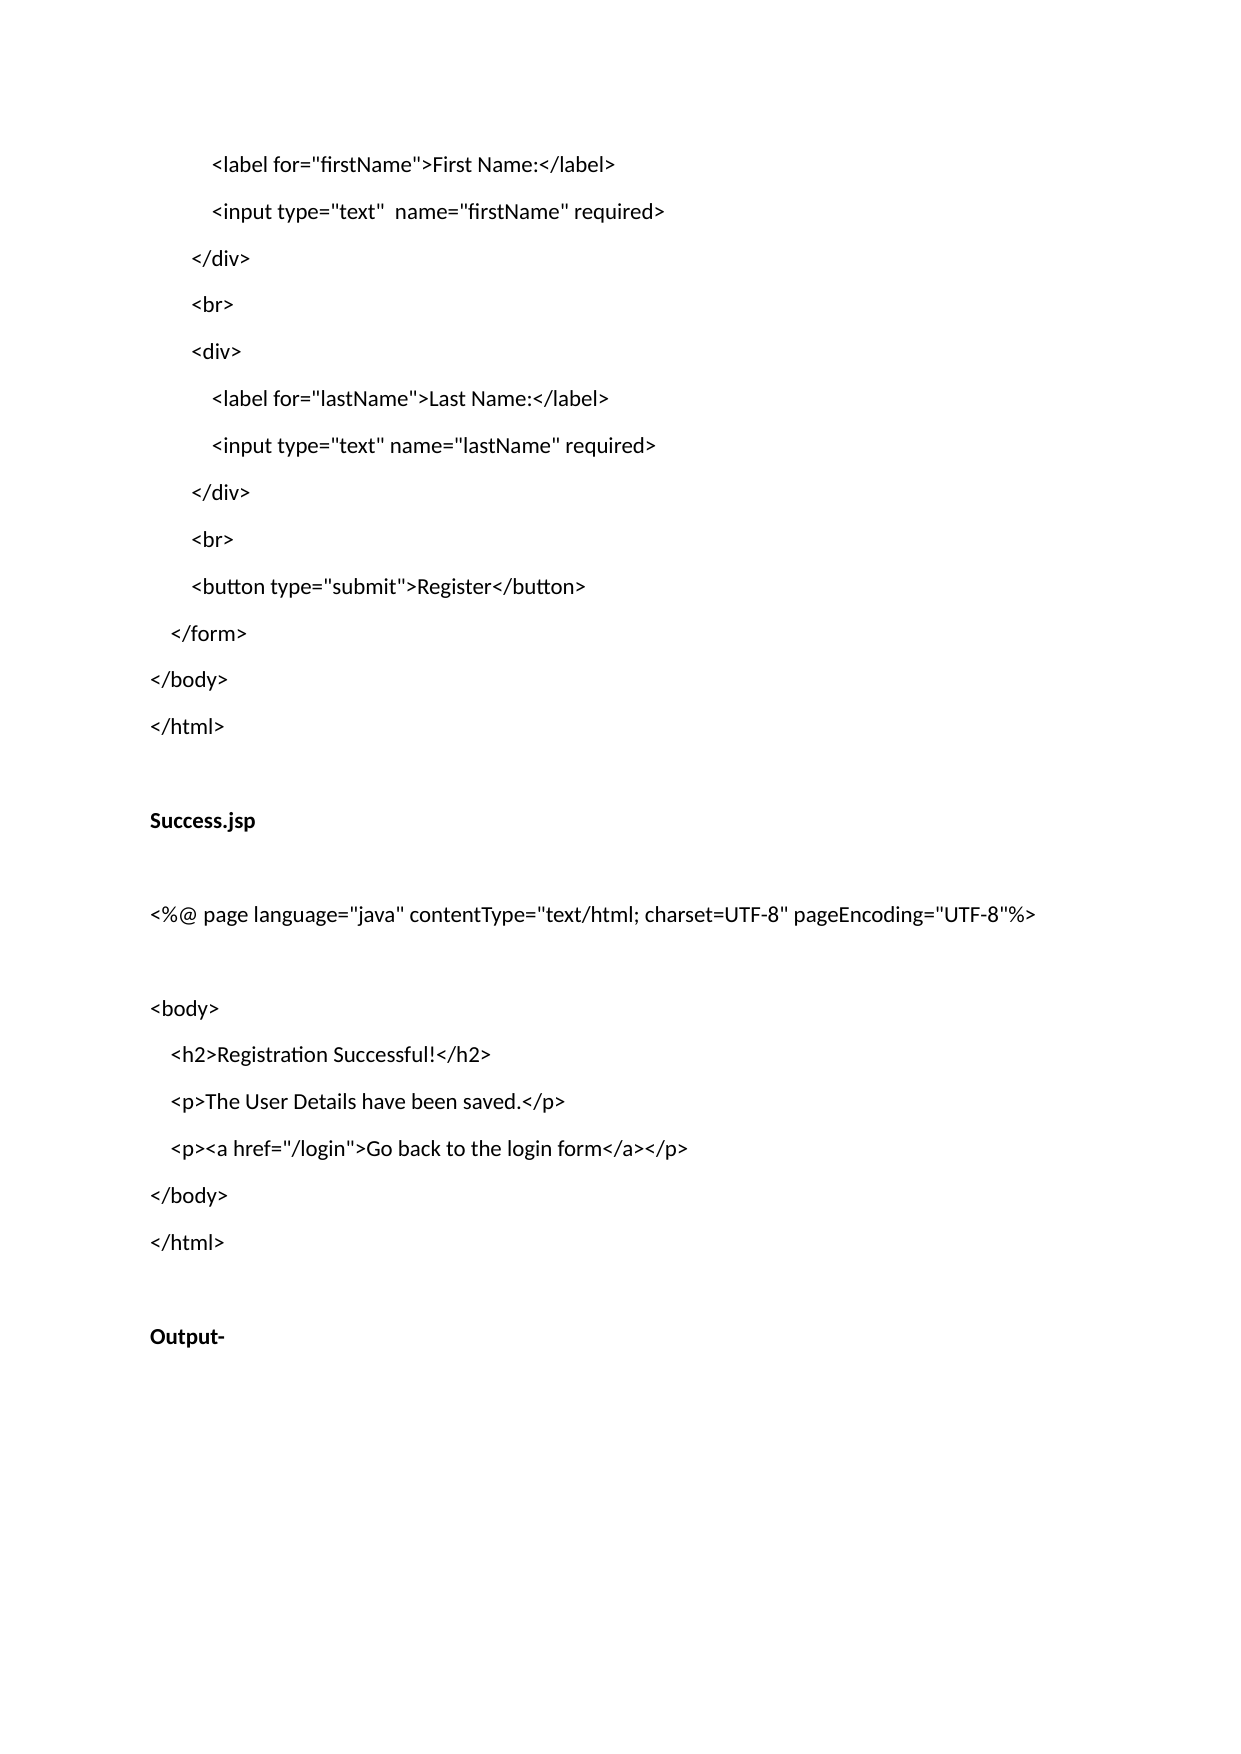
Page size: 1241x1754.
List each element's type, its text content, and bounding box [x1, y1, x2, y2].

text </div> [150, 244, 1090, 272]
text </div> [150, 478, 1090, 506]
text <br> [150, 291, 1090, 319]
text </body> [150, 1181, 1090, 1209]
text <p>The User Details have been saved.</p> [150, 1087, 1090, 1116]
text <p><a href="/login">Go back to the login form</a></p> [150, 1134, 1090, 1162]
text <body> [150, 994, 1090, 1022]
text <br> [150, 525, 1090, 553]
text <label for="lastName">Last Name:</label> [150, 384, 1090, 412]
text <%@ page language="java" contentType="text/html; charset=UTF-8" pageEncoding="UTF-8"%> [150, 900, 1090, 928]
text <button type="submit">Register</button> [150, 572, 1090, 600]
text <label for="firstName">First Name:</label> [150, 150, 1090, 178]
text <input type="text" name="lastName" required> [150, 431, 1090, 459]
text </html> [150, 712, 1090, 741]
text </body> [150, 666, 1090, 694]
text </html> [150, 1228, 1090, 1256]
text </form> [150, 619, 1090, 647]
text <input type="text" name="firstName" required> [150, 197, 1090, 225]
text Output- [150, 1322, 1090, 1350]
text Success.jsp [150, 806, 1090, 834]
text <h2>Registration Successful!</h2> [150, 1041, 1090, 1069]
text <div> [150, 337, 1090, 366]
